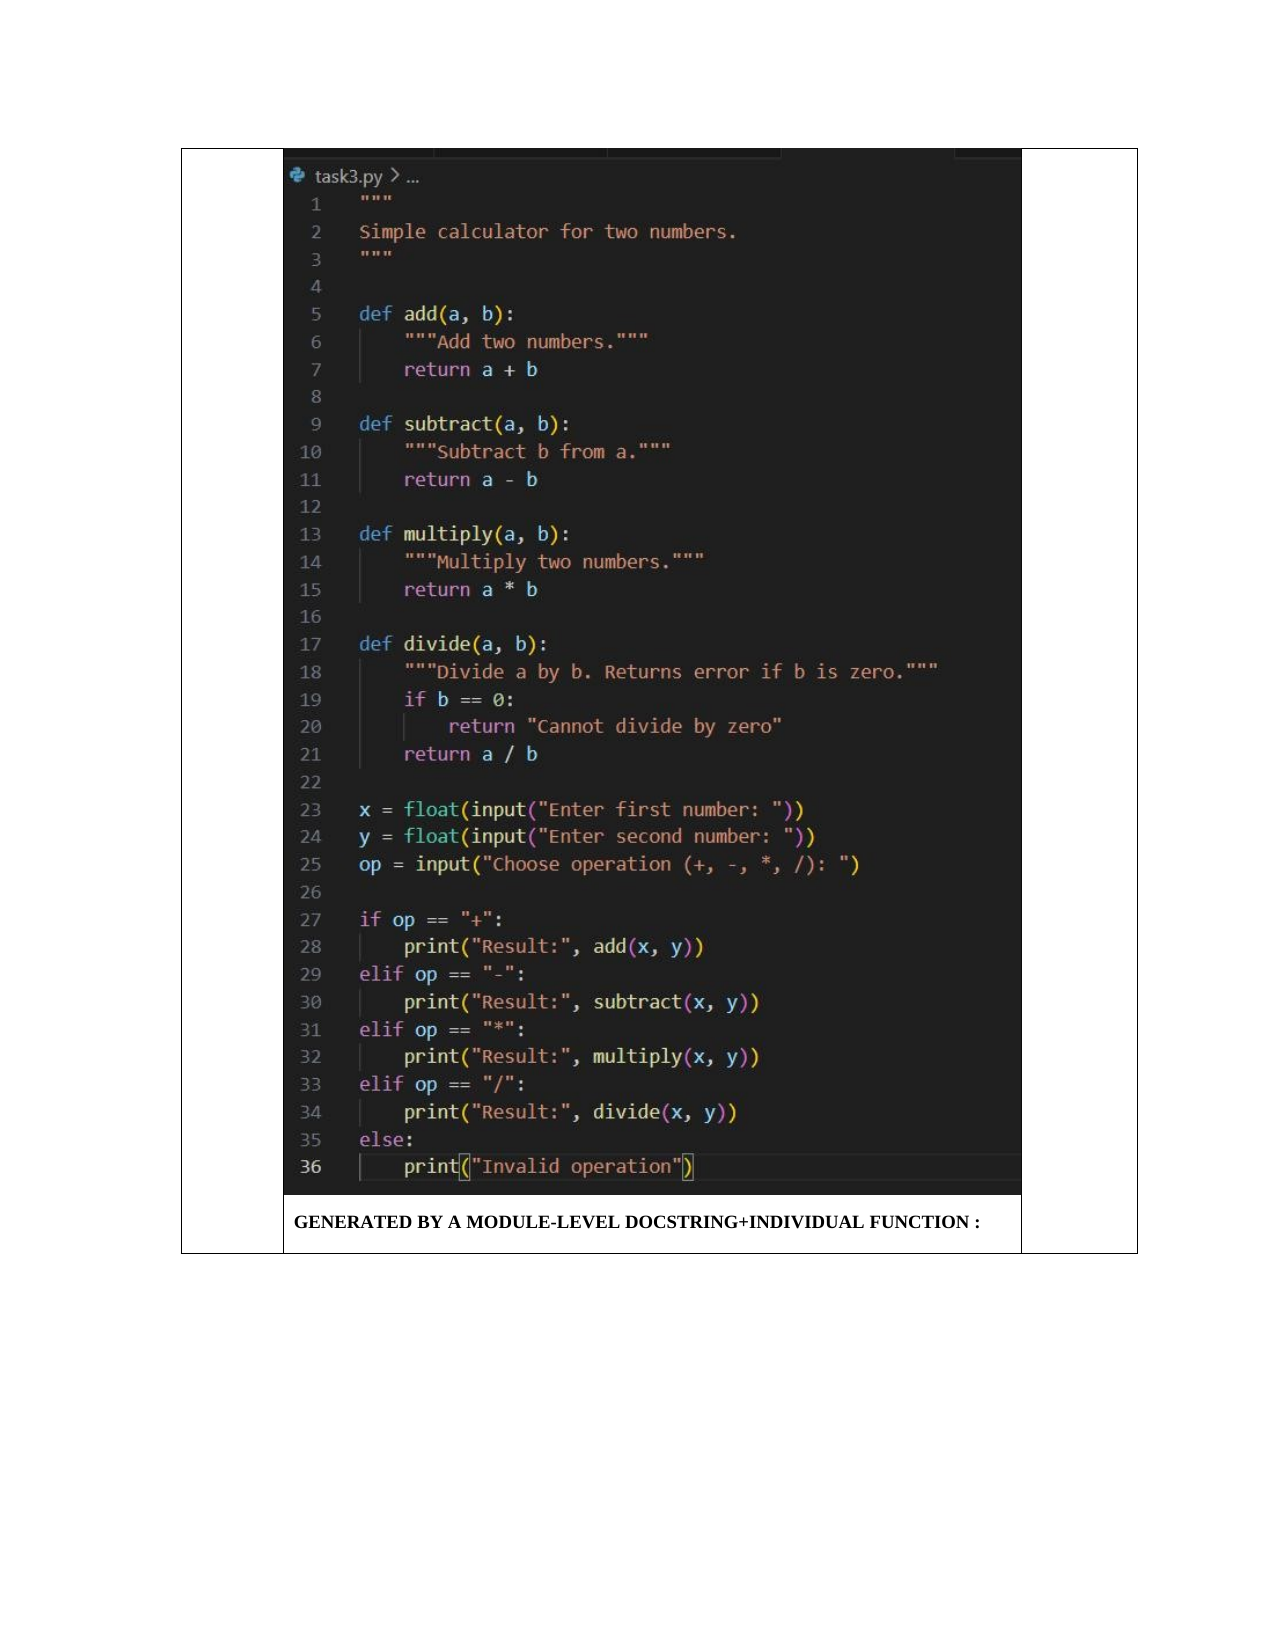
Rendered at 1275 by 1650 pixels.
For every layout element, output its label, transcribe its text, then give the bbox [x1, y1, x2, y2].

table_header [182, 149, 283, 1252]
picture [284, 148, 1022, 1195]
table_header [1022, 149, 1137, 1252]
table_header GENERATED BY A MODULE-LEVEL DOCSTRING+INDIVIDUAL FUNCTION : [284, 1195, 1021, 1252]
